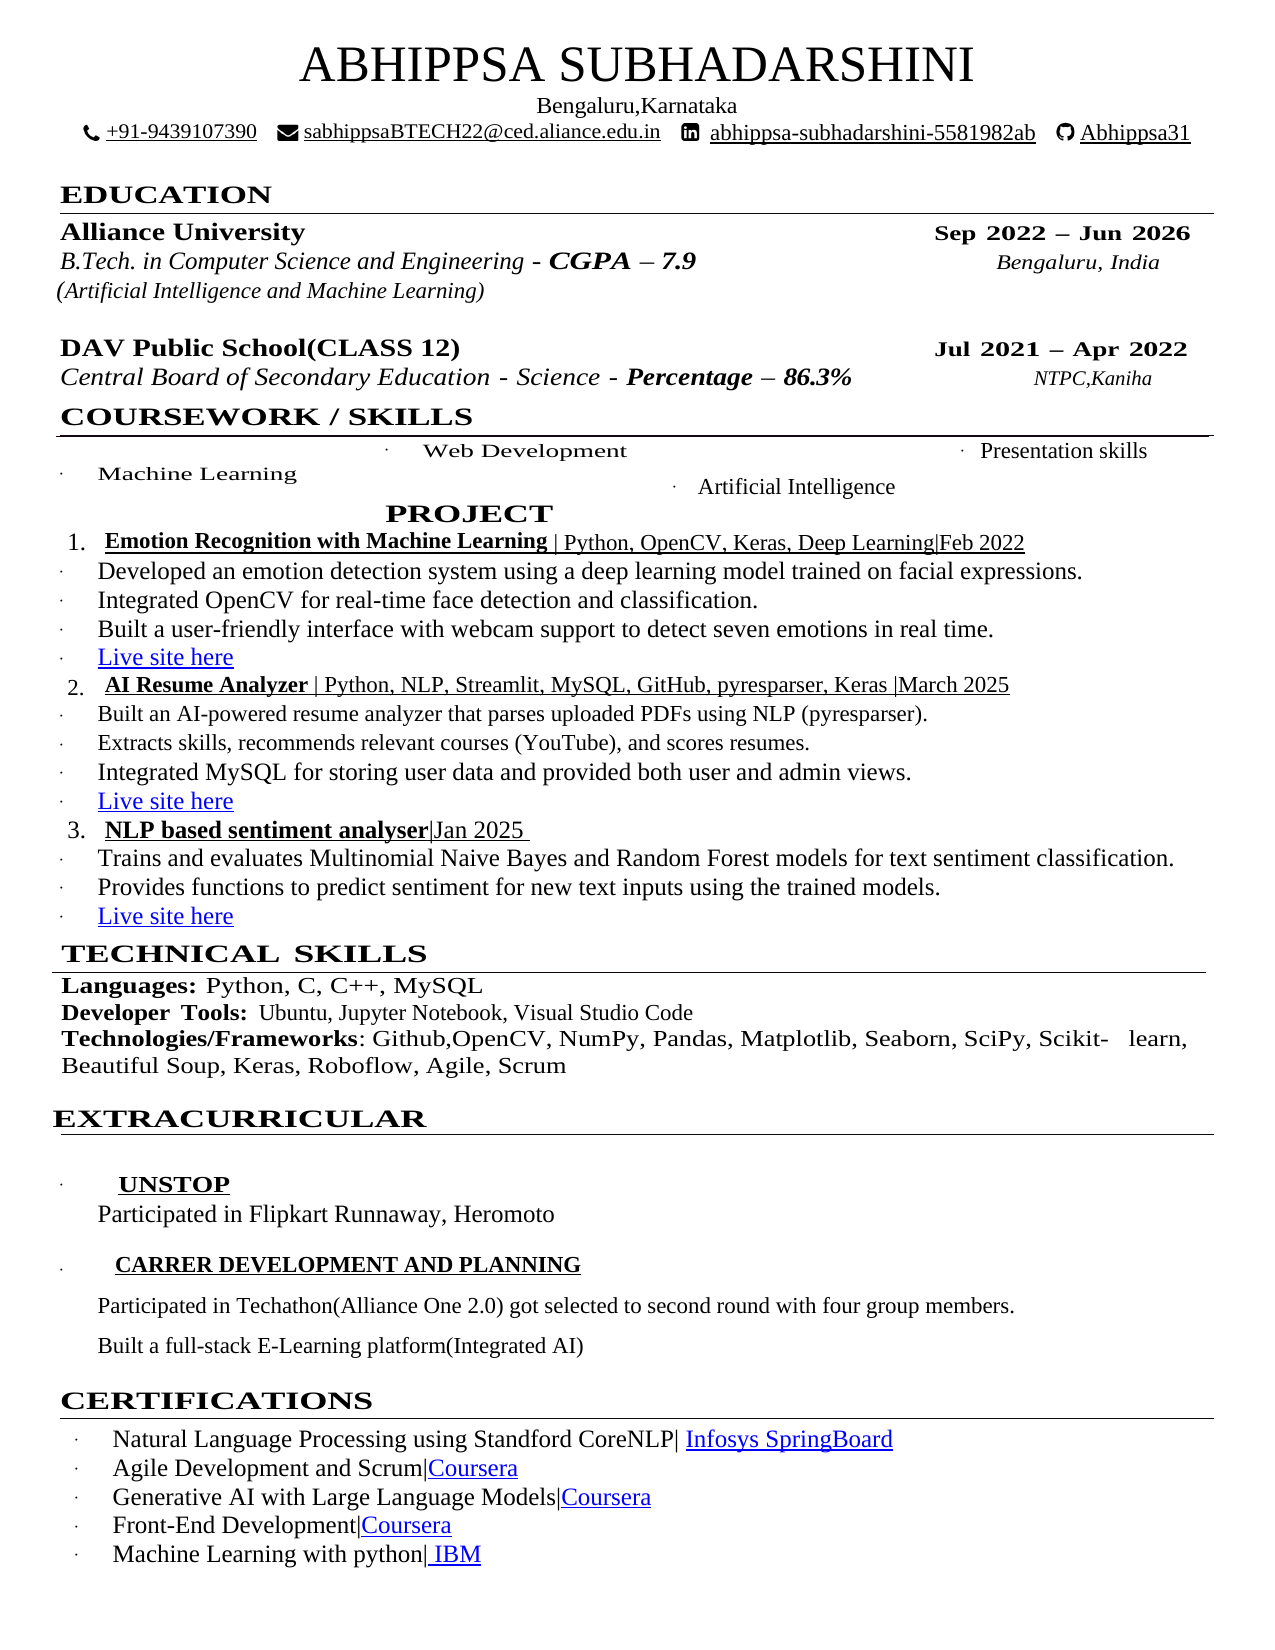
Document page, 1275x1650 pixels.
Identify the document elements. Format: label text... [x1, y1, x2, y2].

list Developed an emotion detection system using a deep learning model trained on facial expressions. [60, 556, 1237, 585]
list Live site here [60, 901, 1237, 930]
text Languages: Python, C, C++, MySQL [61, 968, 1237, 999]
list Emotion Recognition with Machine Learning | Python, OpenCV, Keras, Deep Learning|Feb 2022 [67, 527, 1237, 556]
picture [83, 124, 100, 141]
list Generative AI with Large Language Models|Coursera [75, 1482, 1237, 1511]
list Agile Development and Scrum|Coursera [75, 1453, 1237, 1482]
picture [1056, 122, 1075, 141]
list Live site here [60, 642, 1237, 671]
subtitle EDUCATION [60, 180, 1237, 209]
list Presentation skills [961, 431, 1237, 463]
list NLP based sentiment analyser|Jan 2025 [67, 815, 1237, 843]
list Provides functions to predict sentiment for new text inputs using the trained models. [60, 872, 1237, 901]
list Built a full-stack E-Learning platform(Integrated AI) [97, 1333, 1237, 1364]
text B.Tech. in Computer Science and Engineering - CGPA – 7.9 Bengaluru, India [524, 246, 1237, 275]
text (Artificial Intelligence and Machine Learning) [37, 275, 1237, 304]
list Built a user-friendly interface with webcam support to detect seven emotions in real time. [60, 614, 1237, 642]
list Machine Learning [60, 463, 309, 485]
picture [277, 124, 299, 141]
picture [681, 123, 700, 141]
list Built an AI-powered resume analyzer that parses uploaded PDFs using NLP (pyresparser). [60, 700, 1237, 728]
list Trains and evaluates Multinomial Naive Bayes and Random Forest models for text sentiment classification. [60, 843, 1237, 872]
list Live site here [60, 786, 1237, 815]
text EXTRACURRICULAR [37, 1104, 1237, 1133]
subtitle PROJECT [385, 499, 636, 527]
text DAV Public School(CLASS 12) Jul 2021 – Apr 2022 [60, 333, 1237, 362]
list Extracts skills, recommends relevant courses (YouTube), and scores resumes. [60, 728, 1237, 757]
list Natural Language Processing using Standford CoreNLP| Infosys SpringBoard [75, 1424, 1237, 1453]
list AI Resume Analyzer | Python, NLP, Streamlit, MySQL, GitHub, pyresparser, Keras |March 2025 [67, 671, 1237, 700]
text +91-9439107390 sabhippsaBTECH22@ced.aliance.edu.in abhippsa-subhadarshini-5581982ab Abhippsa31 [37, 119, 1236, 147]
text Alliance University Sep 2022 – Jun 2026 [60, 212, 1237, 246]
list UNSTOP [60, 1171, 1237, 1197]
subtitle TECHNICAL SKILLS [61, 939, 1237, 968]
list Participated in Techathon(Alliance One 2.0) got selected to second round with four group members. [97, 1292, 1237, 1323]
list Web Development [385, 437, 636, 490]
list Front-End Development|Coursera [75, 1511, 1237, 1539]
text Developer Tools: Ubuntu, Jupyter Notebook, Visual Studio Code [61, 999, 1237, 1025]
text Bengaluru,Karnataka [37, 92, 1236, 118]
list CARRER DEVELOPMENT AND PLANNING [60, 1251, 1237, 1282]
list Integrated MySQL for storing user data and provided both user and admin views. [60, 757, 1237, 786]
title ABHIPPSA SUBHADARSHINI [37, 33, 1236, 92]
text Central Board of Secondary Education - Science - Percentage – 86.3% NTPC,Kaniha [60, 362, 1237, 391]
text Technologies/Frameworks: Github,OpenCV, NumPy, Pandas, Matplotlib, Seaborn, SciPy, Scikit- learn, Beautiful Soup, Keras, Roboflow, Agile, Scrum [61, 1025, 1237, 1078]
subtitle COURSEWORK / SKILLS [60, 402, 1237, 431]
list Artificial Intelligence [673, 473, 904, 499]
list Machine Learning with python| IBM [75, 1539, 1237, 1568]
list Integrated OpenCV for real-time face detection and classification. [60, 585, 1237, 614]
list Participated in Flipkart Runnaway, Heromoto [97, 1207, 1237, 1227]
subtitle CERTIFICATIONS [60, 1386, 1237, 1414]
